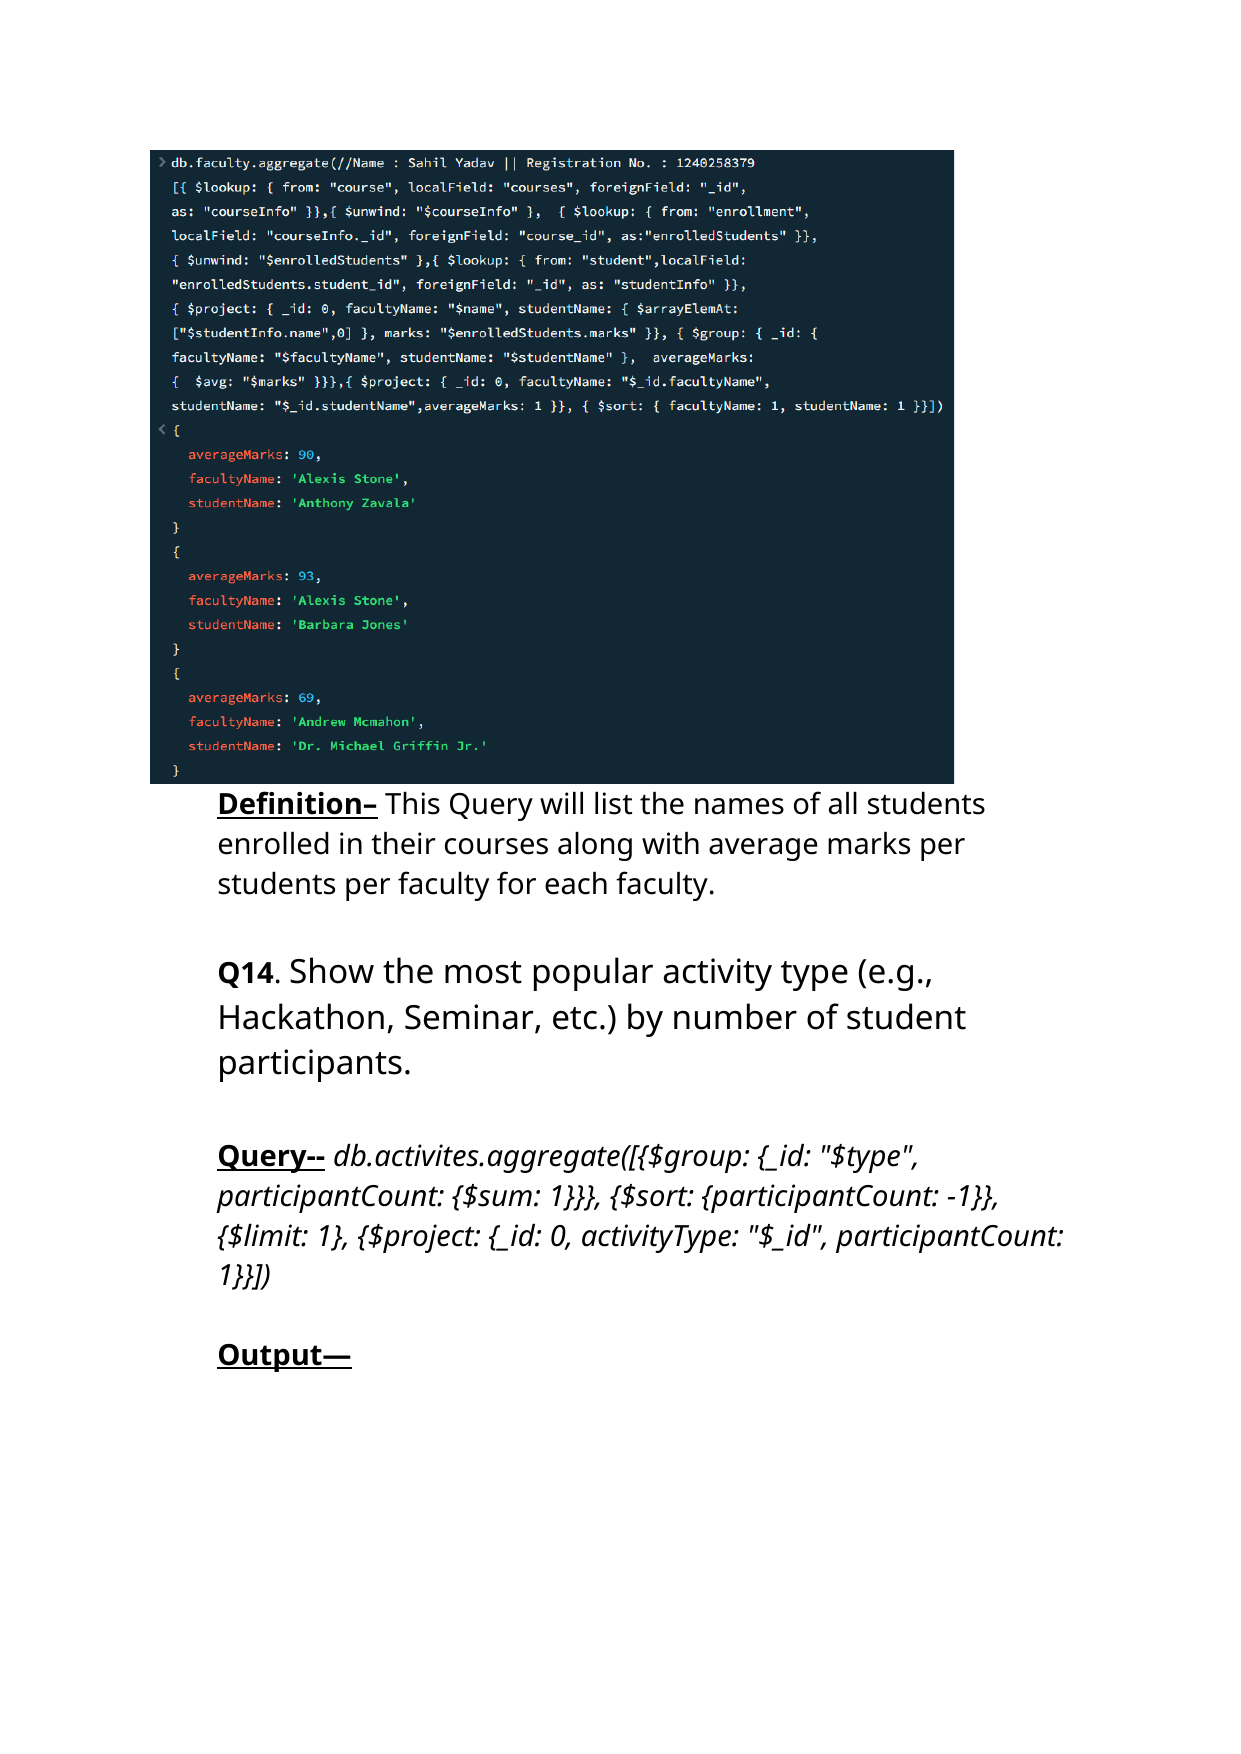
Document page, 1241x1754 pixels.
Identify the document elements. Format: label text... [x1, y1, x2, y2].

picture [150, 150, 955, 784]
list Q14. Show the most popular activity type (e.g., Hackathon, Seminar, etc.) by number of student participants. [217, 948, 1090, 1084]
list Definition– This Query will list the names of all students enrolled in their courses along with average marks per students per faculty for each faculty. [217, 784, 1090, 903]
list Output— [217, 1334, 1090, 1373]
list Query-- db.activites.aggregate([{$group: {_id: "$type", participantCount: {$sum: 1}}}, {$sort: {participantCount: -1}}, {$limit: 1}, {$project: {_id: 0, activityType: "$_id", participantCount: 1}}]) [217, 1135, 1090, 1294]
